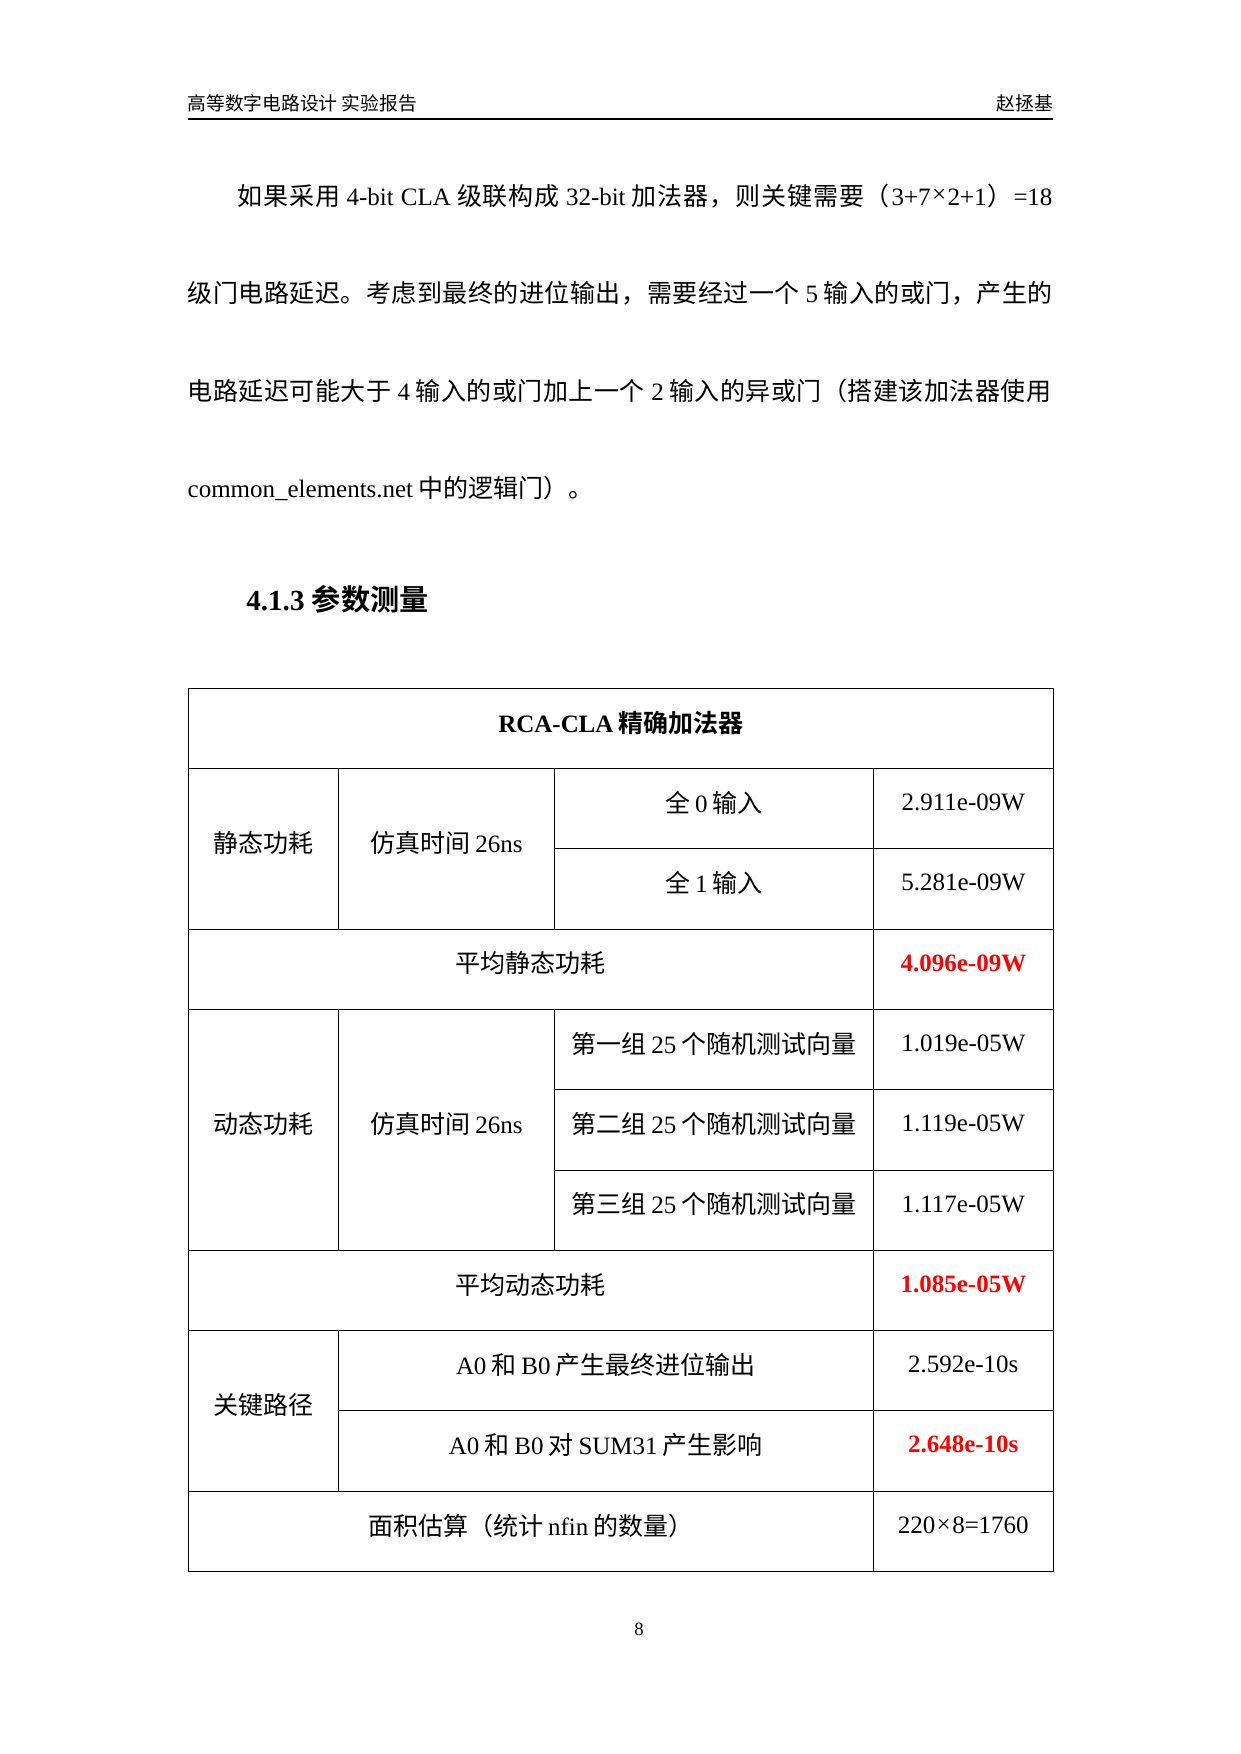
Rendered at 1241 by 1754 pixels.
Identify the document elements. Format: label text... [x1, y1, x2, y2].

text 如果采用4-bit CLA级联构成32-bit加法器，则关键需要（3+72+1）=18级门电路延迟。考虑到最终的进位输出，需要经过一个5输入的或门，产生的电路延迟可能大于4输入的或门加上一个2输入的异或门（搭建该加法器使用common_elements.net中的逻辑门）。 [187, 162, 1053, 519]
table_cell 平均静态功耗 [189, 930, 873, 1009]
table_cell 第三组25个随机测试向量 [555, 1171, 873, 1250]
table_cell 2.911e-09W [874, 769, 1053, 848]
table_cell 1.119e-05W [874, 1090, 1053, 1169]
table_cell 第二组25个随机测试向量 [555, 1090, 873, 1169]
table_cell A0和B0产生最终进位输出 [339, 1331, 873, 1410]
table_cell 全1输入 [555, 849, 873, 928]
table_cell A0和B0对SUM31产生影响 [339, 1411, 873, 1491]
table_cell 第一组25个随机测试向量 [555, 1010, 873, 1089]
table_cell 动态功耗 [189, 1010, 338, 1250]
subtitle 4.1.3 参数测量 [187, 565, 1053, 630]
table_cell 静态功耗 [189, 769, 338, 928]
table_cell 2.592e-10s [874, 1331, 1053, 1410]
table_cell 仿真时间26ns [339, 769, 554, 928]
table_cell 1.019e-05W [874, 1010, 1053, 1089]
table_cell 2.648e-10s [874, 1411, 1053, 1491]
table_cell 关键路径 [189, 1331, 338, 1491]
table_header RCA-CLA 精确加法器 [189, 689, 1053, 768]
table_cell 1.117e-05W [874, 1171, 1053, 1250]
table_cell 4.096e-09W [874, 930, 1053, 1009]
table_cell 平均动态功耗 [189, 1251, 873, 1330]
table_cell 仿真时间26ns [339, 1010, 554, 1250]
table_cell 2208=1760 [874, 1492, 1053, 1571]
table_cell 5.281e-09W [874, 849, 1053, 928]
table_cell 1.085e-05W [874, 1251, 1053, 1330]
table_cell 面积估算（统计nfin的数量） [189, 1492, 873, 1571]
table_cell 全0输入 [555, 769, 873, 848]
